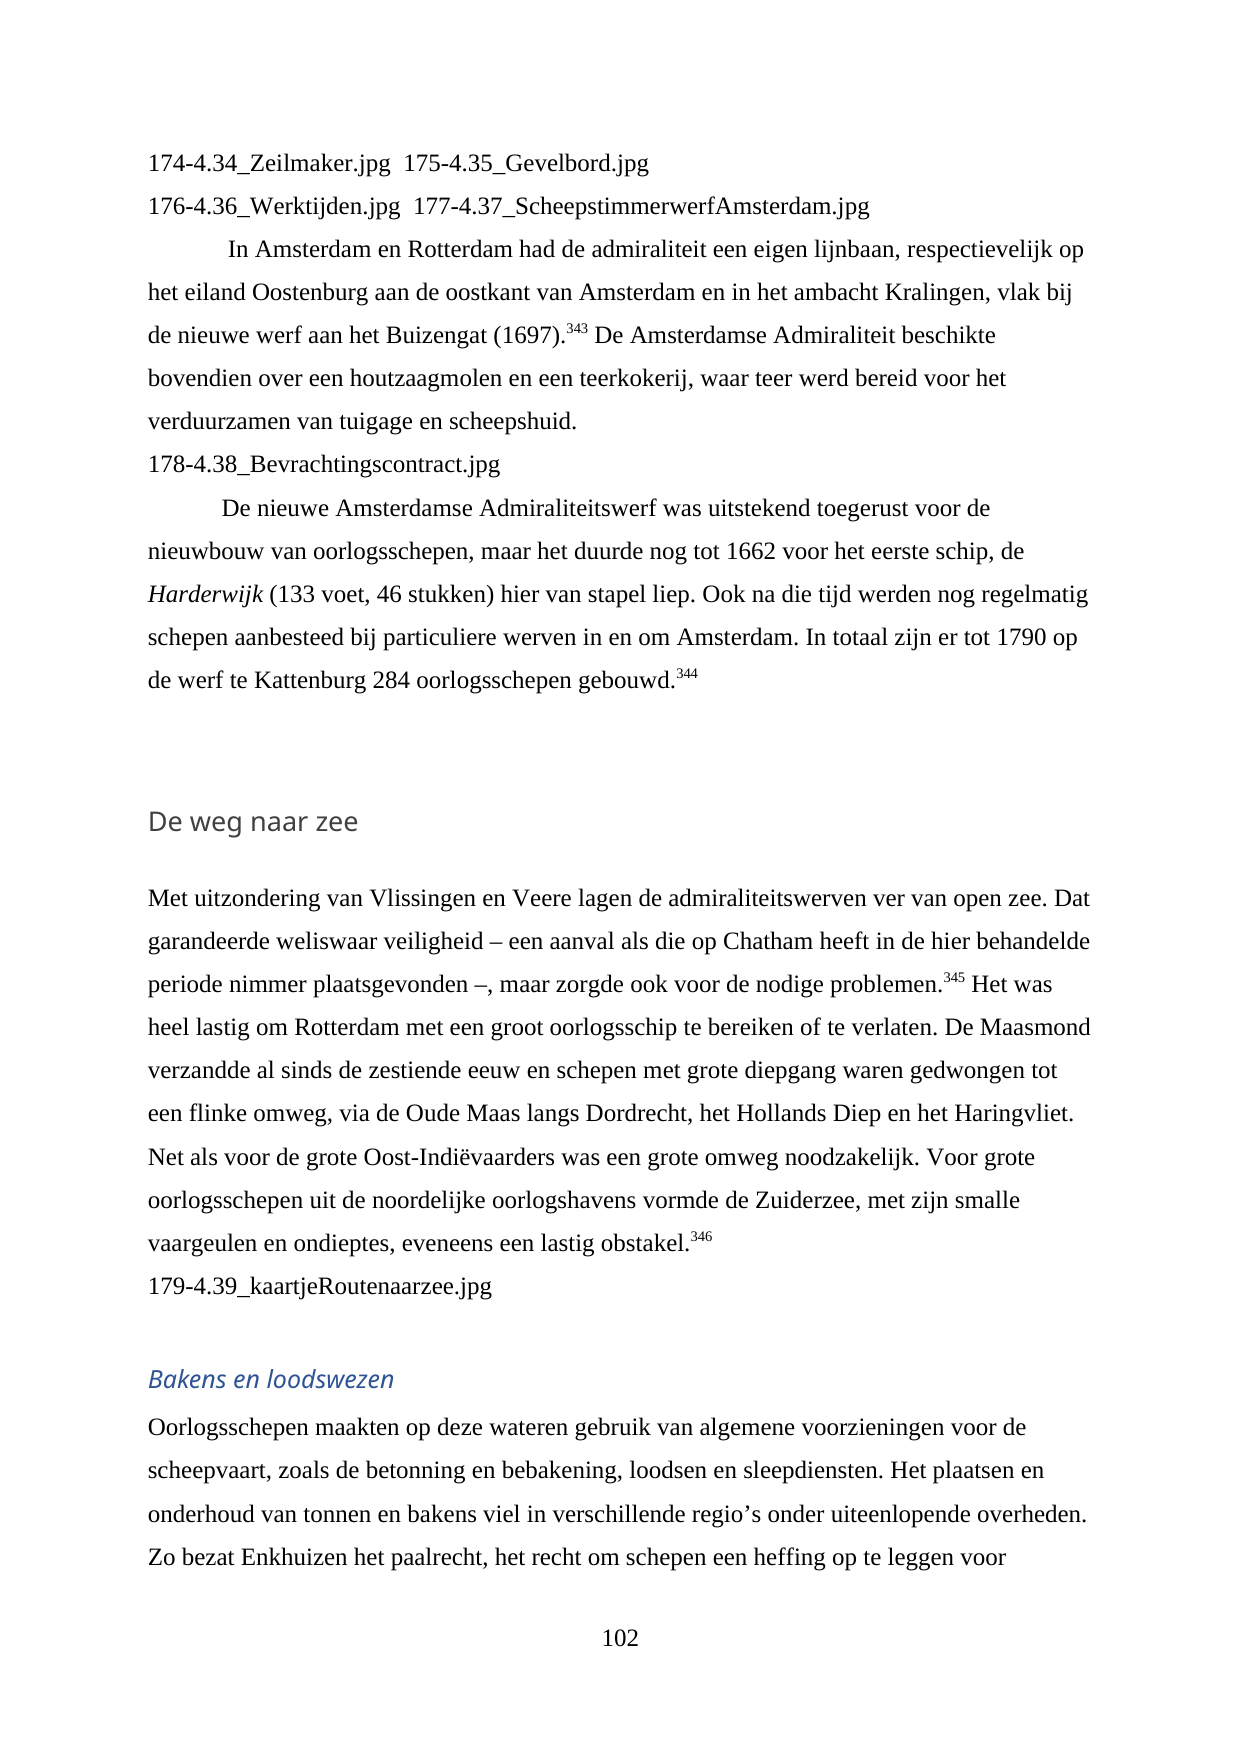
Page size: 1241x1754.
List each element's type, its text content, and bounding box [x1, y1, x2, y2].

text De weg naar zee [148, 803, 1093, 840]
text In Amsterdam en Rotterdam had de admiraliteit een eigen lijnbaan, respectievelijk op het eiland Oostenburg aan de oostkant van Amsterdam en in het ambacht Kralingen, vlak bij de nieuwe werf aan het Buizengat (1697). De Amsterdamse Admiraliteit beschikte bovendien over een houtzaagmolen en een teerkokerij, waar teer werd bereid voor het verduurzamen van tuigage en scheepshuid. 178-4.38_Bevrachtingscontract.jpg [148, 234, 1093, 478]
text De nieuwe Amsterdamse Admiraliteitswerf was uitstekend toegerust voor de nieuwbouw van oorlogsschepen, maar het duurde nog tot 1662 voor het eerste schip, de Harderwijk (133 voet, 46 stukken) hier van stapel liep. Ook na die tijd werden nog regelmatig schepen aanbesteed bij particuliere werven in en om Amsterdam. In totaal zijn er tot 1790 op de werf te Kattenburg 284 oorlogsschepen gebouwd. [148, 493, 1093, 694]
subtitle Bakens en loodswezen [148, 1361, 1093, 1395]
